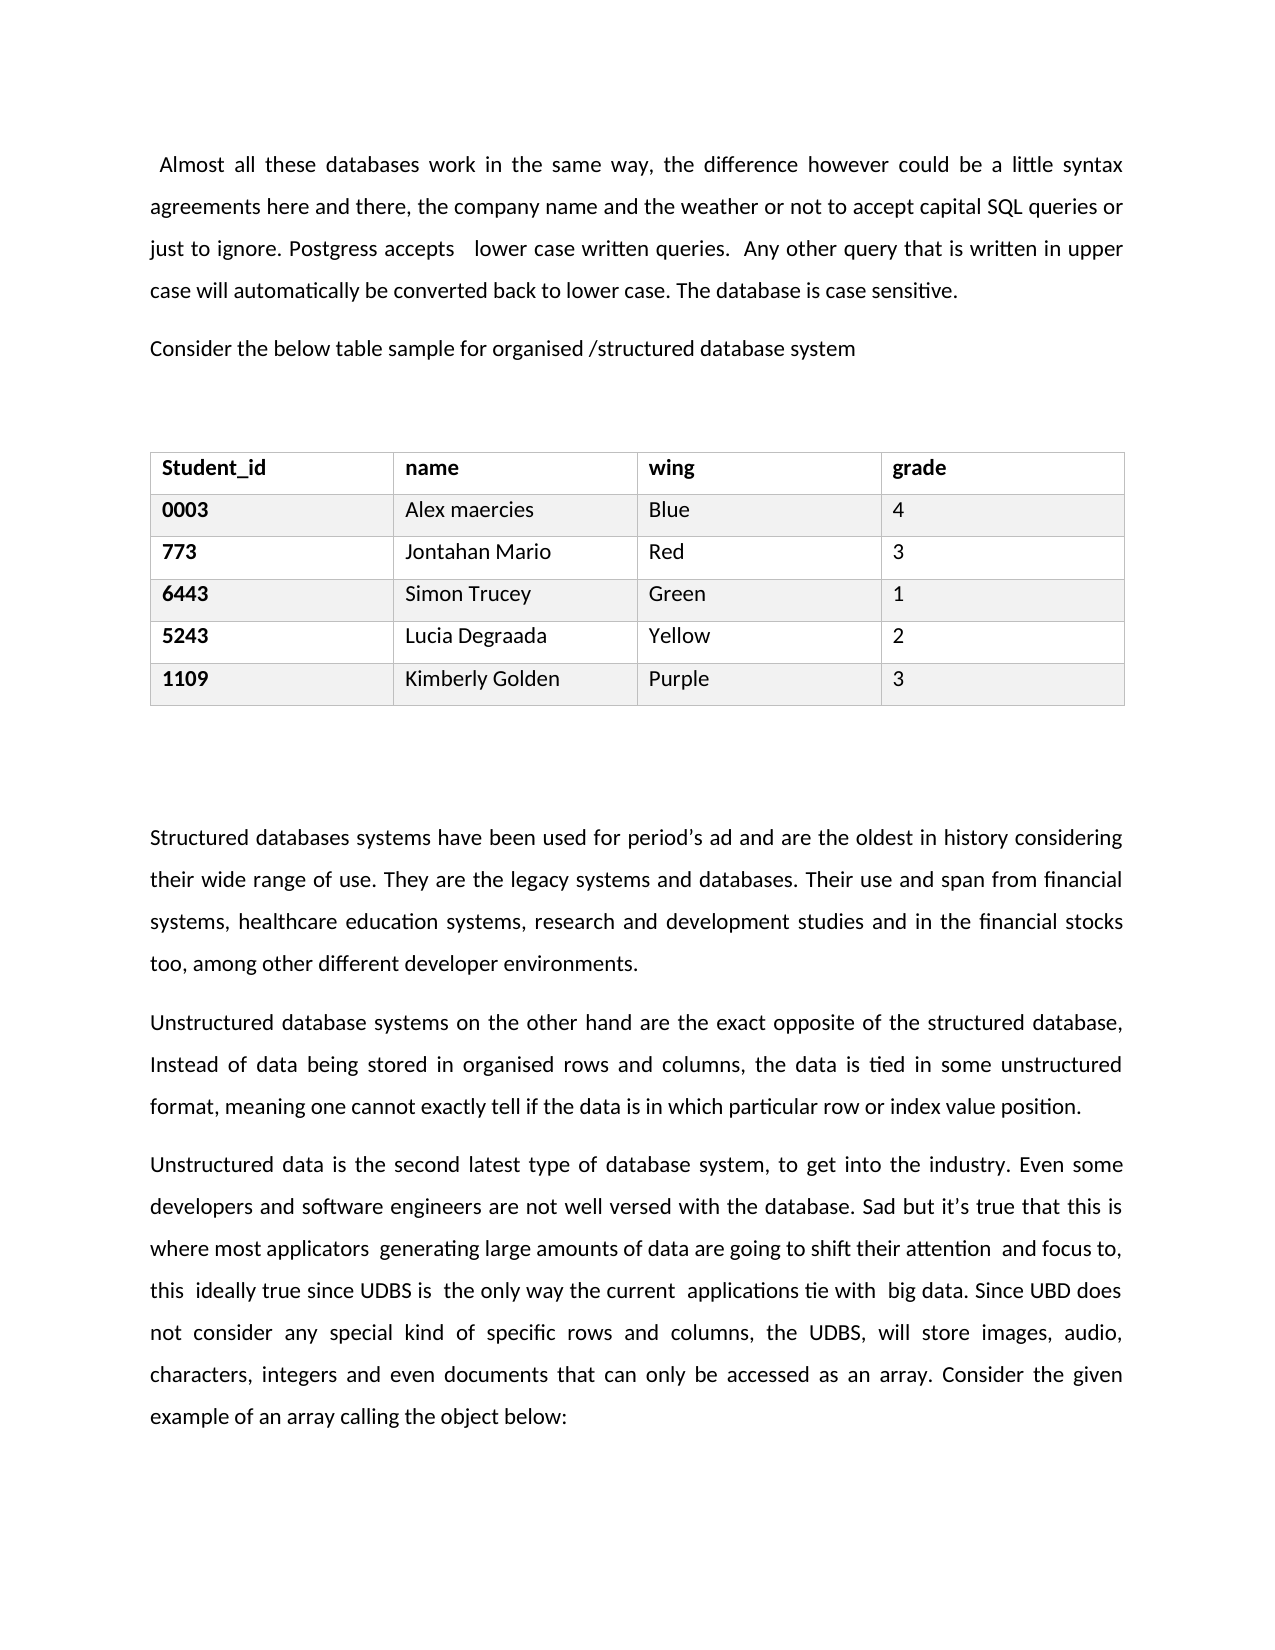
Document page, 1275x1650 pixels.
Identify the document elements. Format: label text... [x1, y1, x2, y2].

text Unstructured data is the second latest type of database system, to get into the industry. Even some developers and software engineers are not well versed with the database. Sad but it’s true that this is where most applicators generating large amounts of data are going to shift their attention and focus to, this ideally true since UDBS is the only way the current applications tie with big data. Since UBD does not consider any special kind of specific rows and columns, the UDBS, will store images, audio, characters, integers and even documents that can only be accessed as an array. Consider the given example of an array calling the object below: [150, 1151, 1125, 1430]
table_cell Kimberly Golden [394, 664, 637, 705]
table_header grade [882, 453, 1124, 494]
table_cell Alex maercies [394, 495, 637, 536]
table_cell 0003 [151, 495, 393, 536]
table_cell 1109 [151, 664, 393, 705]
table_cell 5243 [151, 622, 393, 663]
table_cell 3 [882, 664, 1124, 705]
text Structured databases systems have been used for period’s ad and are the oldest in history considering their wide range of use. They are the legacy systems and databases. Their use and span from financial systems, healthcare education systems, research and development studies and in the financial stocks too, among other different developer environments. [150, 823, 1125, 977]
table_cell 6443 [151, 580, 393, 621]
table_cell Jontahan Mario [394, 537, 637, 578]
table_cell 4 [882, 495, 1124, 536]
table_header Student_id [151, 453, 393, 494]
table_cell Yellow [638, 622, 881, 663]
table_cell Blue [638, 495, 881, 536]
table_cell Lucia Degraada [394, 622, 637, 663]
table_cell Green [638, 580, 881, 621]
table_cell Purple [638, 664, 881, 705]
table_header wing [638, 453, 881, 494]
text Almost all these databases work in the same way, the difference however could be a little syntax agreements here and there, the company name and the weather or not to accept capital SQL queries or just to ignore. Postgress accepts lower case written queries. Any other query that is written in upper case will automatically be converted back to lower case. The database is case sensitive. [150, 150, 1125, 304]
table_cell 773 [151, 537, 393, 578]
table_header name [394, 453, 637, 494]
table_cell 1 [882, 580, 1124, 621]
table_cell 2 [882, 622, 1124, 663]
table_cell Simon Trucey [394, 580, 637, 621]
table_cell 3 [882, 537, 1124, 578]
text Unstructured database systems on the other hand are the exact opposite of the structured database, Instead of data being stored in organised rows and columns, the data is tied in some unstructured format, meaning one cannot exactly tell if the data is in which particular row or index value position. [150, 1008, 1125, 1120]
table_cell Red [638, 537, 881, 578]
text Consider the below table sample for organised /structured database system [150, 334, 1125, 363]
